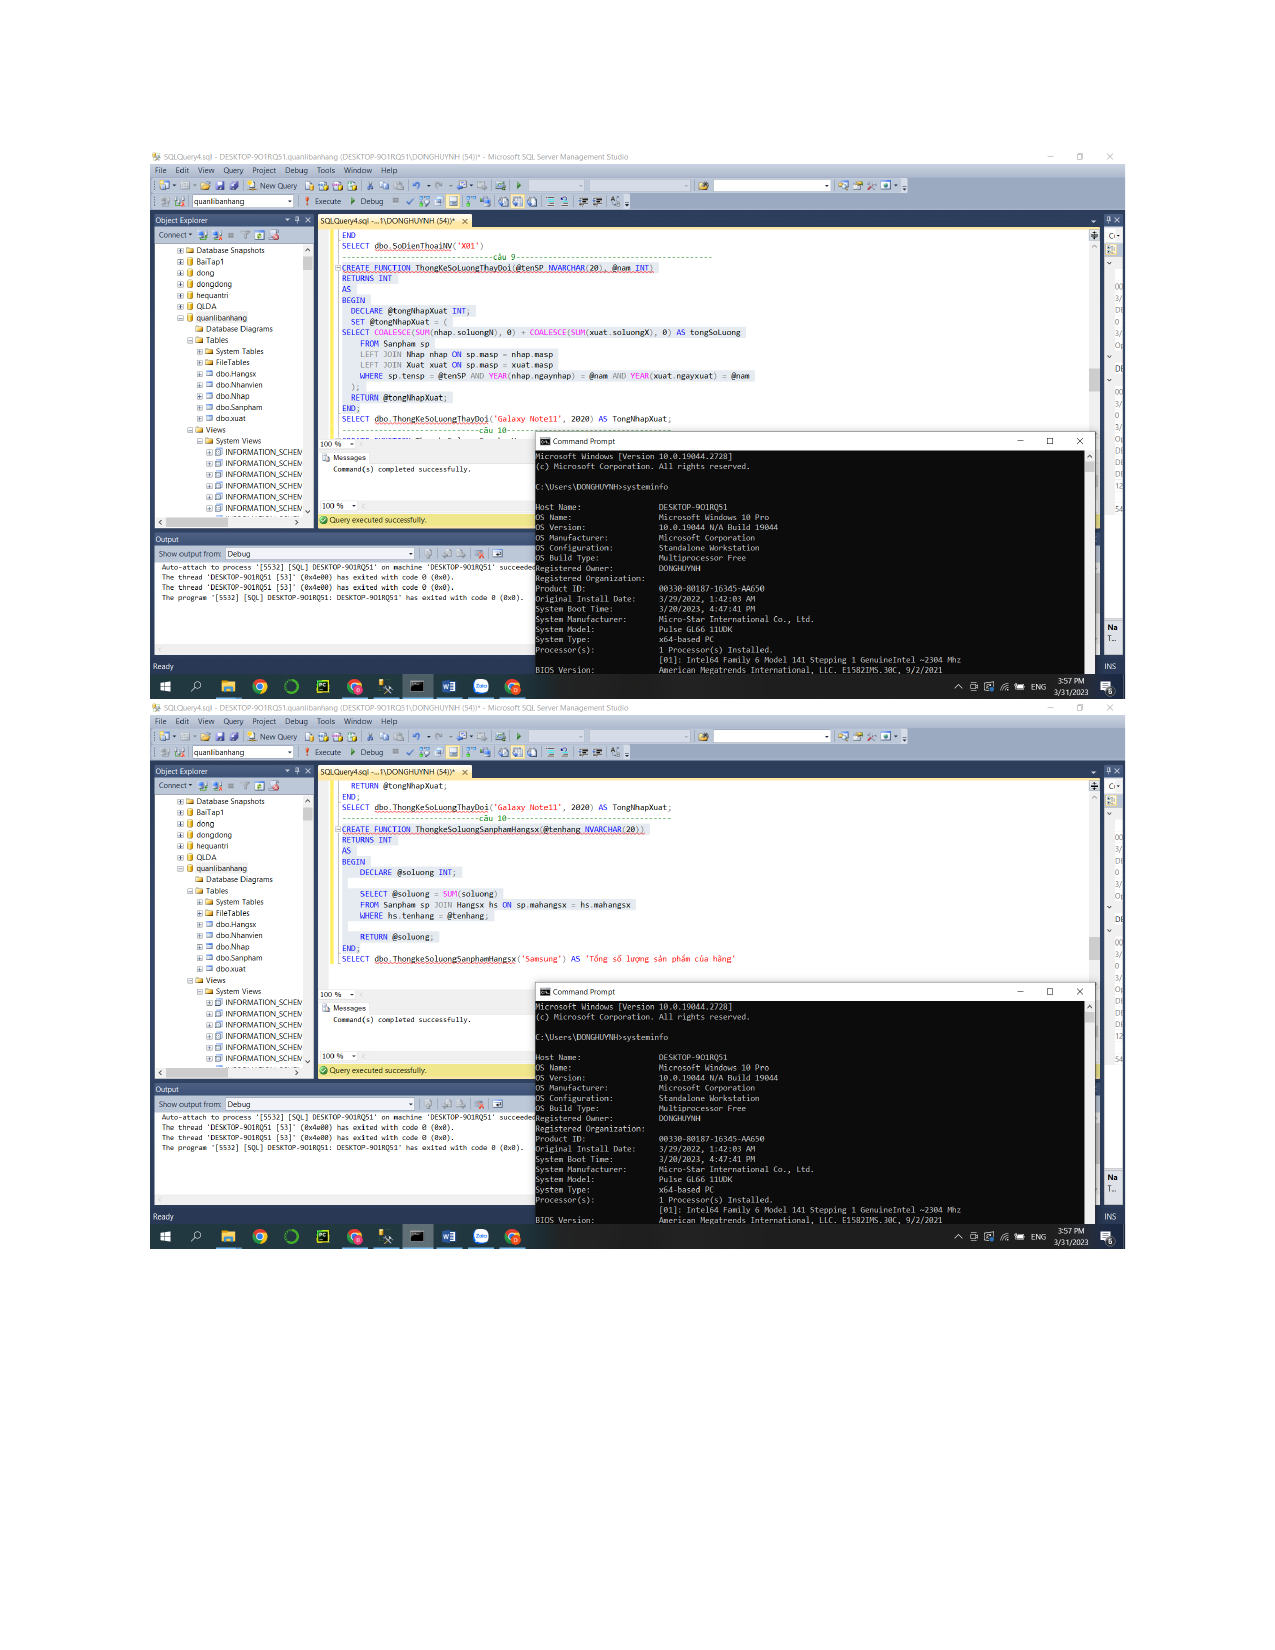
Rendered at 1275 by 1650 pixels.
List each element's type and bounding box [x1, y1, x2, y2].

picture [150, 700, 1125, 1249]
picture [150, 150, 1125, 699]
